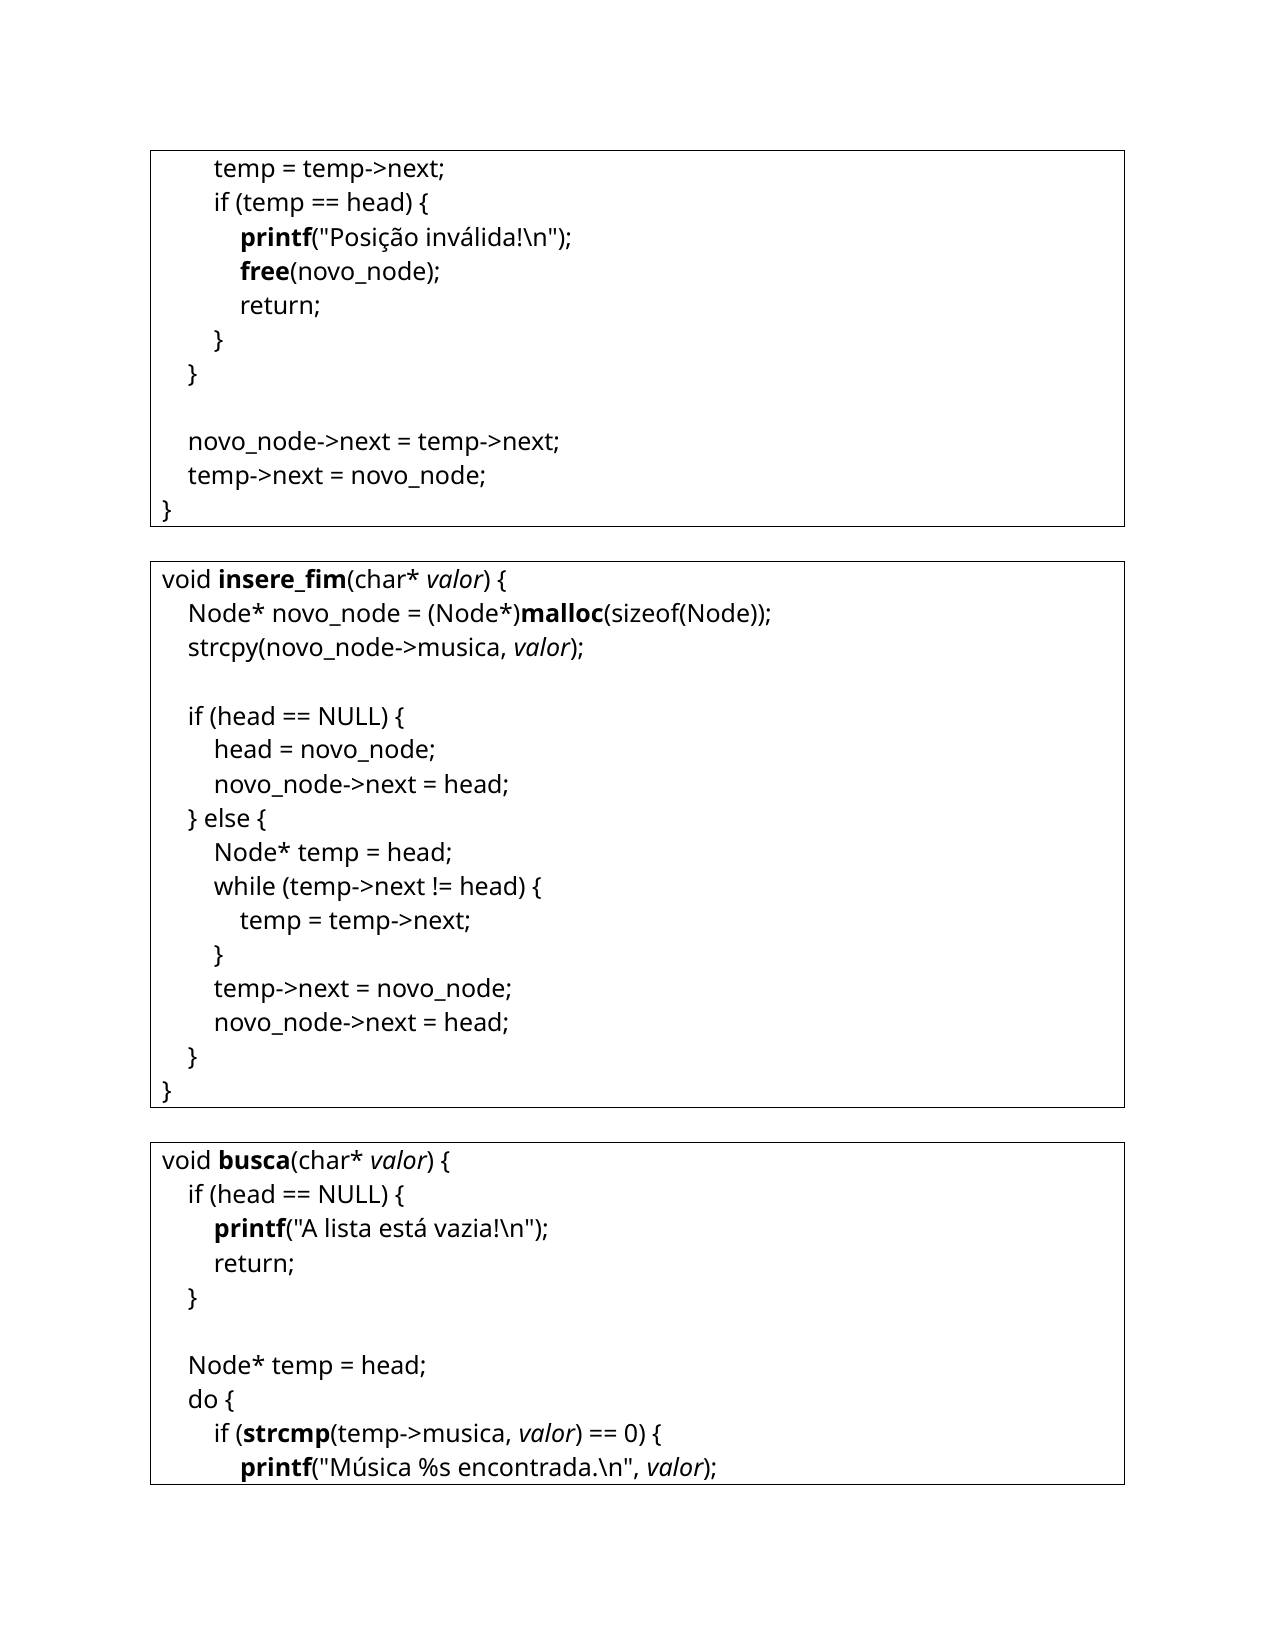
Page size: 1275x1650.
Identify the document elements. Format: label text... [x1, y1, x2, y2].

table_header void insere_fim(char* valor) { Node* novo_node = (Node*)malloc(sizeof(Node)); strcpy(novo_node->musica, valor); if (head == NULL) { head = novo_node; novo_node->next = head; } else { Node* temp = head; while (temp->next != head) { temp = temp->next; } temp->next = novo_node; novo_node->next = head; } } [151, 562, 1124, 1107]
